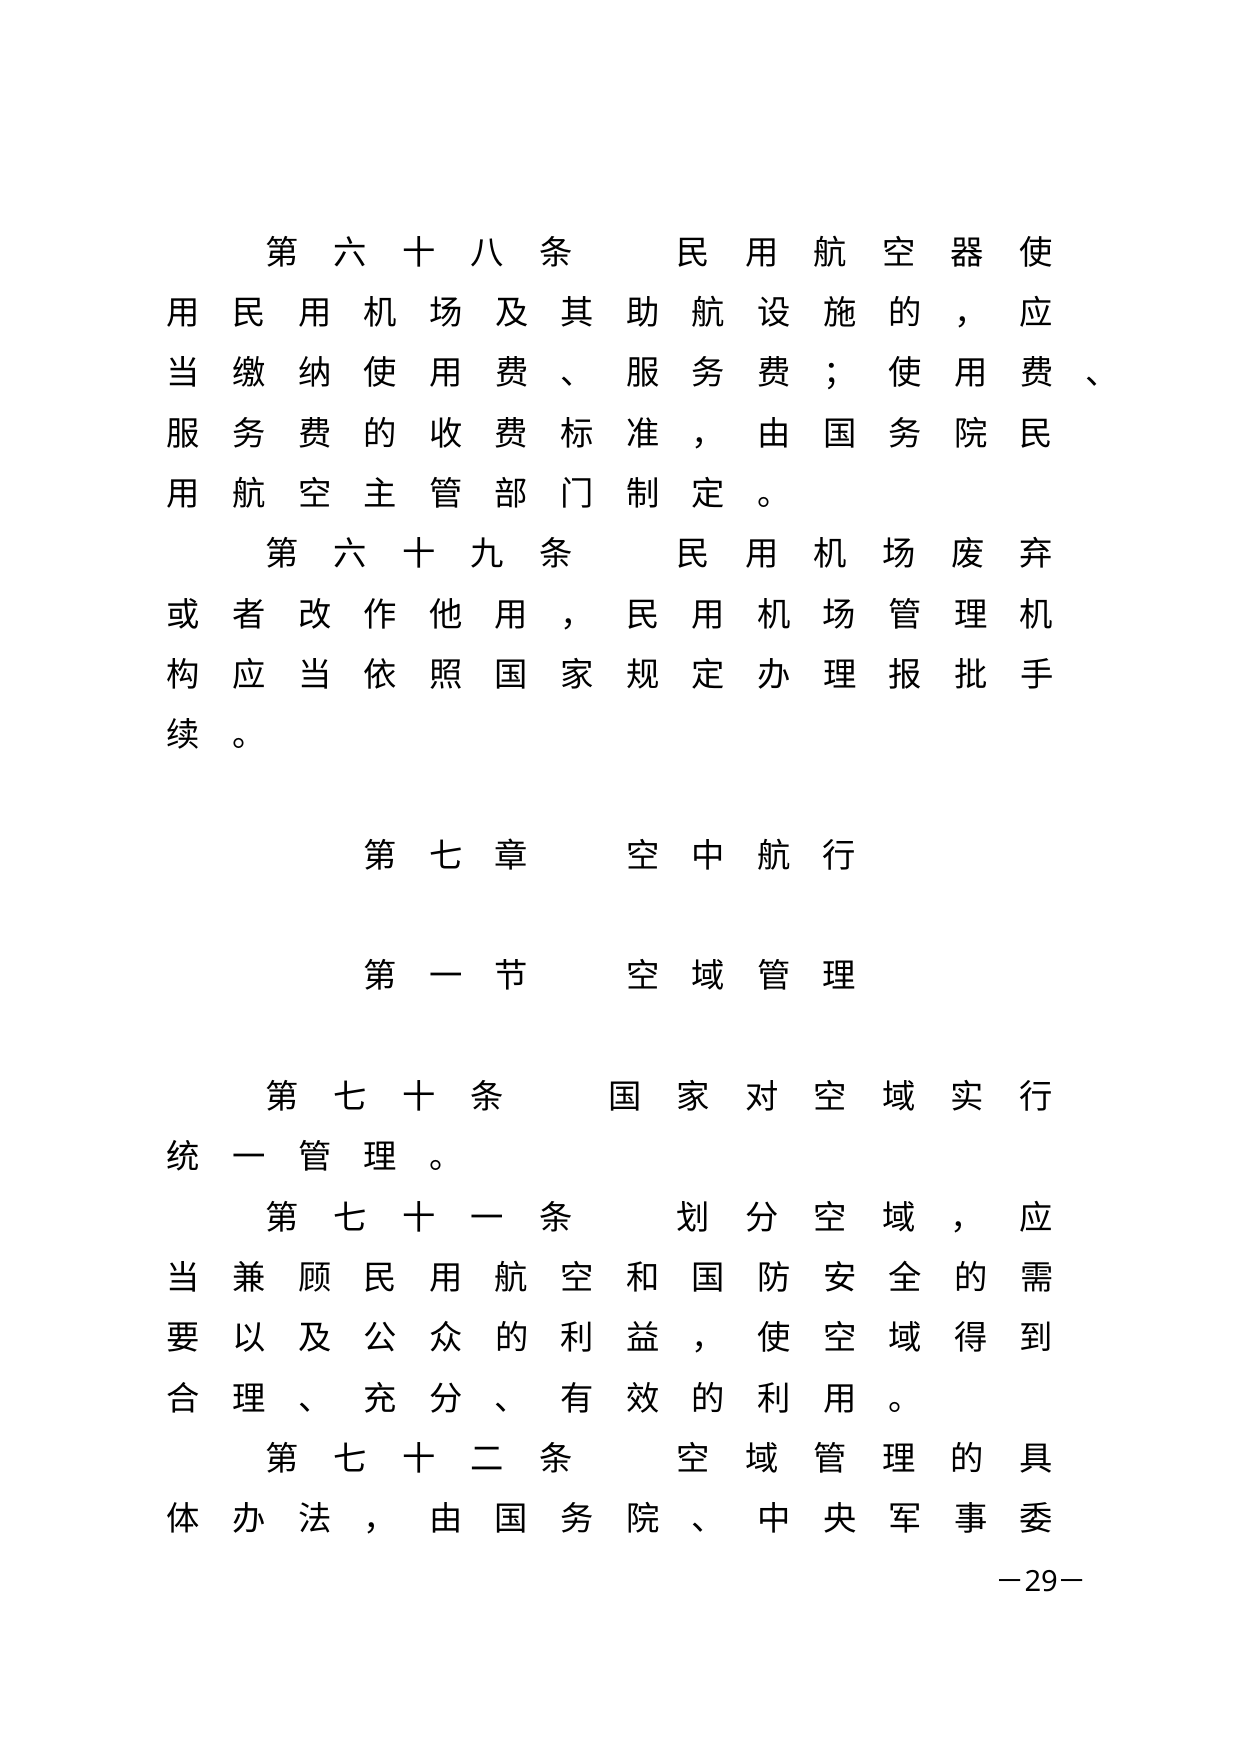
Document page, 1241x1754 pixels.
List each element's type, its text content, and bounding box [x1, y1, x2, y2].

text 第六十八条 民用航空器使用民用机场及其助航设施的，应当缴纳使用费、服务费；使用费、服务费的收费标准，由国务院民用航空主管部门制定。 [167, 219, 1085, 521]
text 第七十条 国家对空域实行统一管理。 [167, 1064, 1085, 1184]
text 第一节 空域管理 [167, 943, 1085, 1003]
text 第七章 空中航行 [167, 823, 1085, 883]
text 第七十一条 划分空域，应当兼顾民用航空和国防安全的需要以及公众的利益，使空域得到合理、充分、有效的利用。 [167, 1184, 1085, 1426]
text 第六十九条 民用机场废弃或者改作他用，民用机场管理机构应当依照国家规定办理报批手续。 [167, 521, 1085, 762]
text 第七十二条 空域管理的具体办法，由国务院、中央军事委员会制定。 [167, 1426, 1085, 1546]
